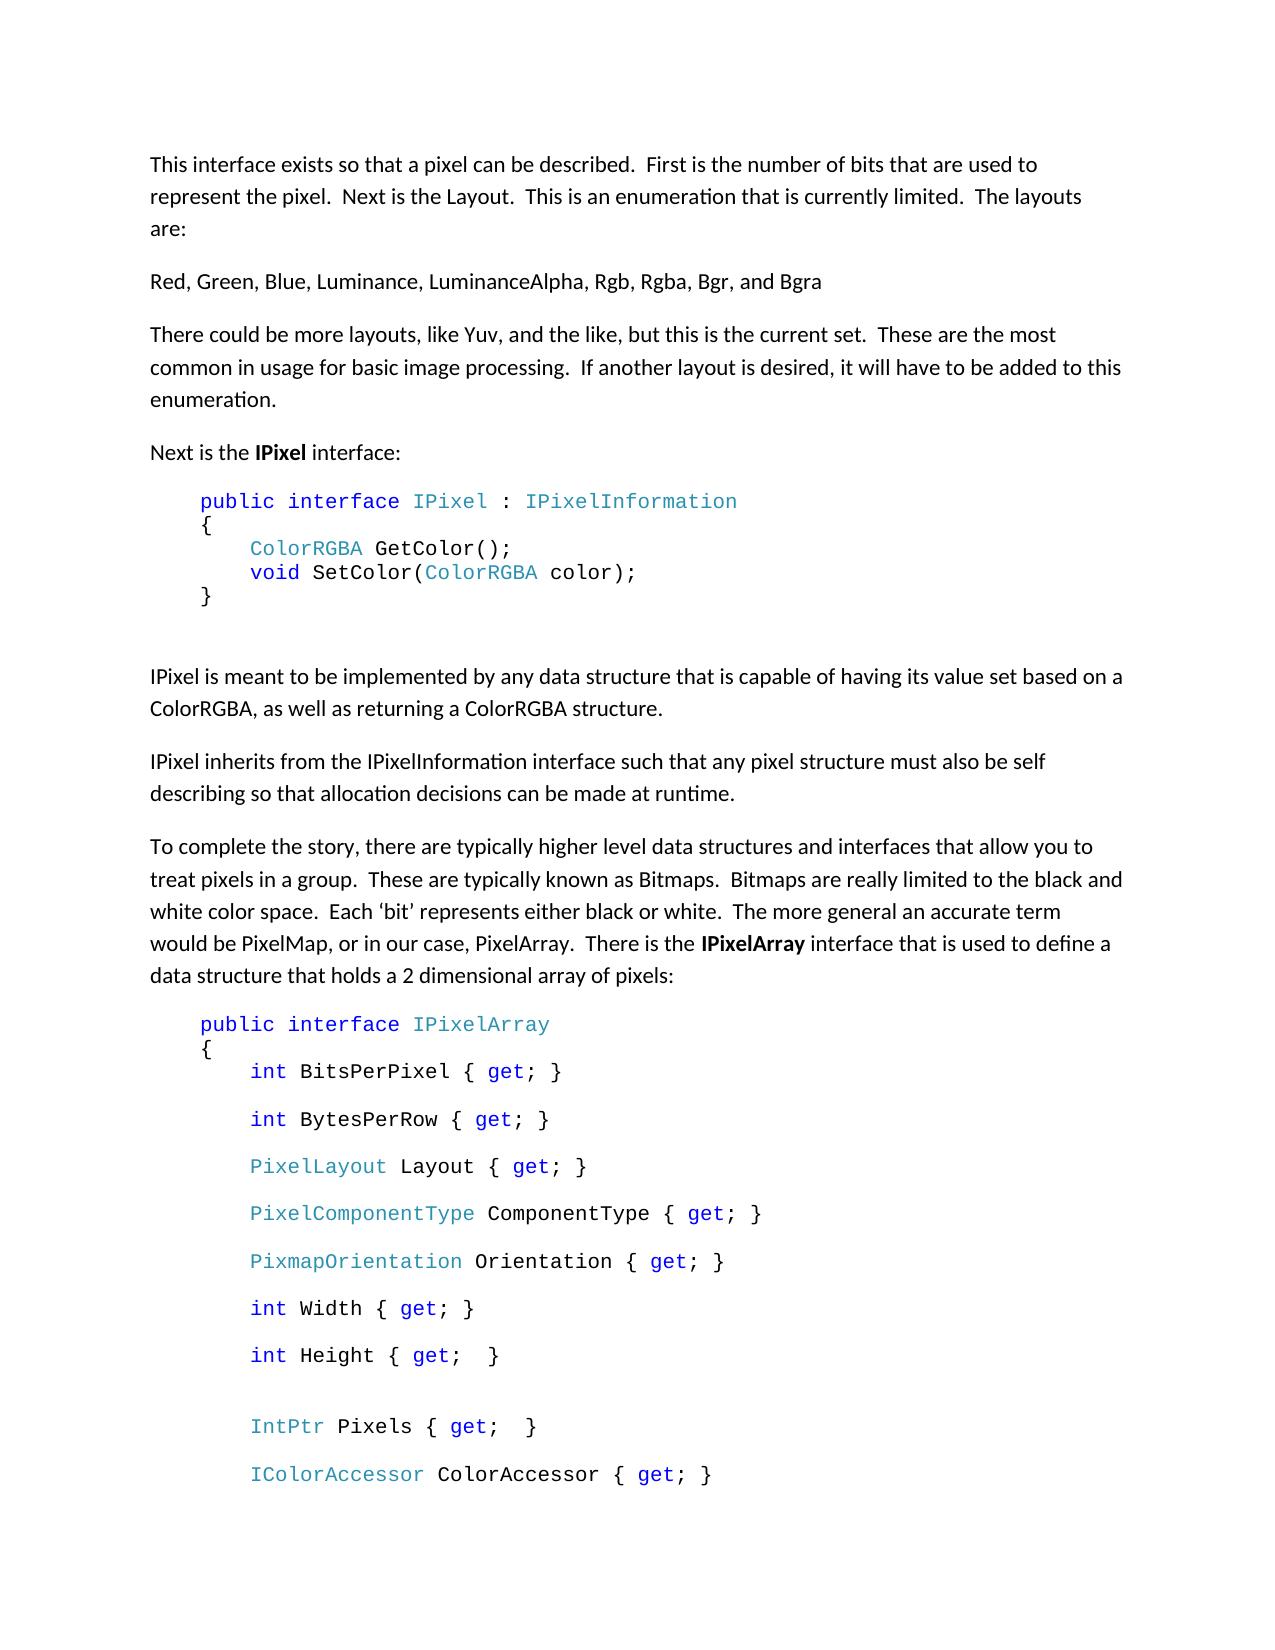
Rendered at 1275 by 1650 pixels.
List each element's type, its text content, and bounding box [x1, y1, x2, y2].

text PixelComponentType ComponentType { get; } [150, 1203, 1125, 1227]
text public interface IPixelArray [150, 1014, 1125, 1038]
text void SetColor(ColorRGBA color); [150, 562, 1125, 585]
text int BitsPerPixel { get; } [150, 1062, 1125, 1085]
text { [150, 514, 1125, 538]
text IPixel is meant to be implemented by any data structure that is capable of having its value set based on a ColorRGBA, as well as returning a ColorRGBA structure. [150, 662, 1125, 722]
text ColorRGBA GetColor(); [150, 538, 1125, 562]
text int Width { get; } [150, 1298, 1125, 1322]
text There could be more layouts, like Yuv, and the like, but this is the current set. These are the most common in usage for basic image processing. If another layout is desired, it will have to be added to this enumeration. [150, 320, 1125, 413]
text This interface exists so that a pixel can be described. First is the number of bits that are used to represent the pixel. Next is the Layout. This is an enumeration that is currently limited. The layouts are: [150, 150, 1125, 242]
text Red, Green, Blue, Luminance, LuminanceAlpha, Rgb, Rgba, Bgr, and Bgra [150, 267, 1125, 295]
text Next is the IPixel interface: [150, 438, 1125, 466]
text { [150, 1038, 1125, 1062]
text } [150, 585, 1125, 609]
text PixelLayout Layout { get; } [150, 1156, 1125, 1180]
text To complete the story, there are typically higher level data structures and interfaces that allow you to treat pixels in a group. These are typically known as Bitmaps. Bitmaps are really limited to the black and white color space. Each ‘bit’ represents either black or white. The more general an accurate term would be PixelMap, or in our case, PixelArray. There is the IPixelArray interface that is used to define a data structure that holds a 2 dimensional array of pixels: [150, 832, 1125, 989]
text int BytesPerRow { get; } [150, 1109, 1125, 1132]
text PixmapOrientation Orientation { get; } [150, 1251, 1125, 1274]
text int Height { get; } [150, 1345, 1125, 1369]
text IntPtr Pixels { get; } [150, 1416, 1125, 1440]
text IPixel inherits from the IPixelInformation interface such that any pixel structure must also be self describing so that allocation decisions can be made at runtime. [150, 747, 1125, 807]
text public interface IPixel : IPixelInformation [150, 491, 1125, 514]
text IColorAccessor ColorAccessor { get; } [150, 1463, 1125, 1487]
